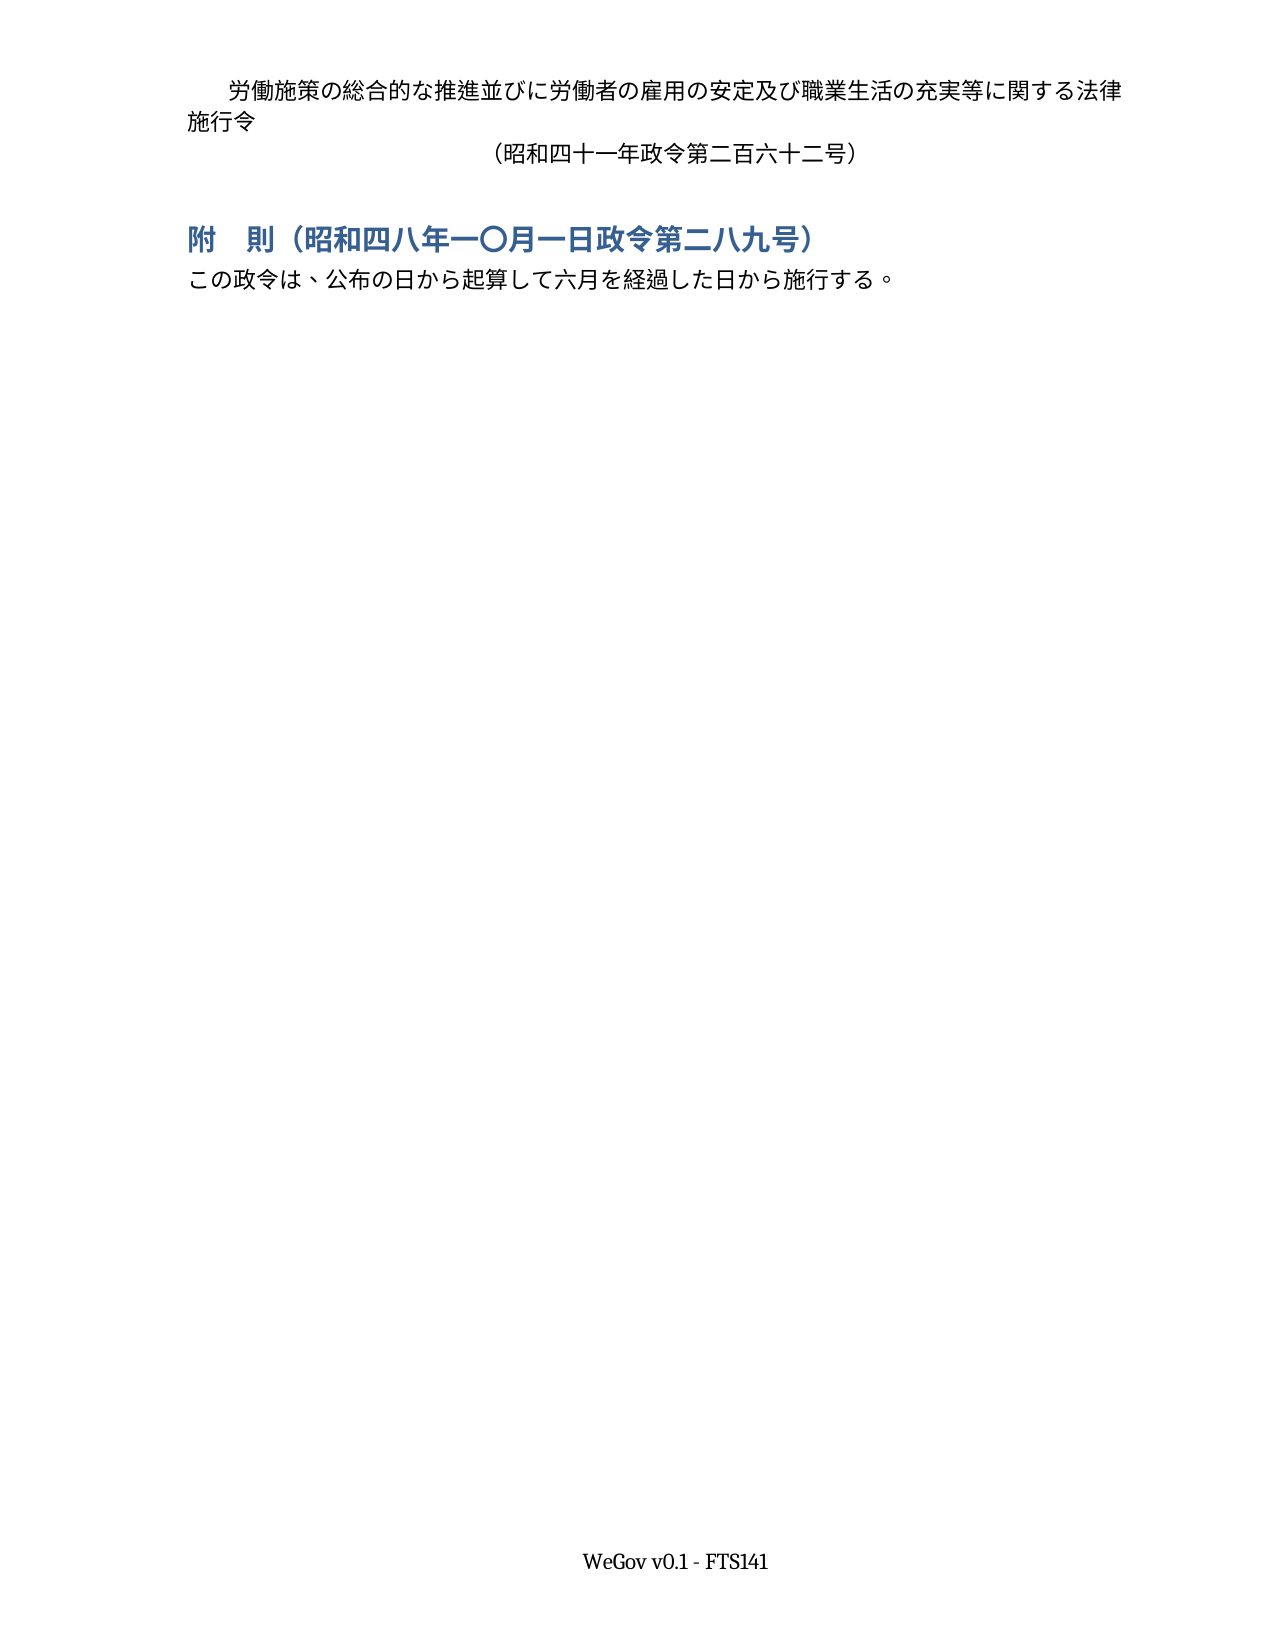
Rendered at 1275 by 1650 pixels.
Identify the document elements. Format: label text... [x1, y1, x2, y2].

text この政令は、公布の日から起算して六月を経過した日から施行する。 [187, 264, 1087, 296]
subtitle 附 則（昭和四八年一〇月一日政令第二八九号） [187, 219, 1087, 258]
